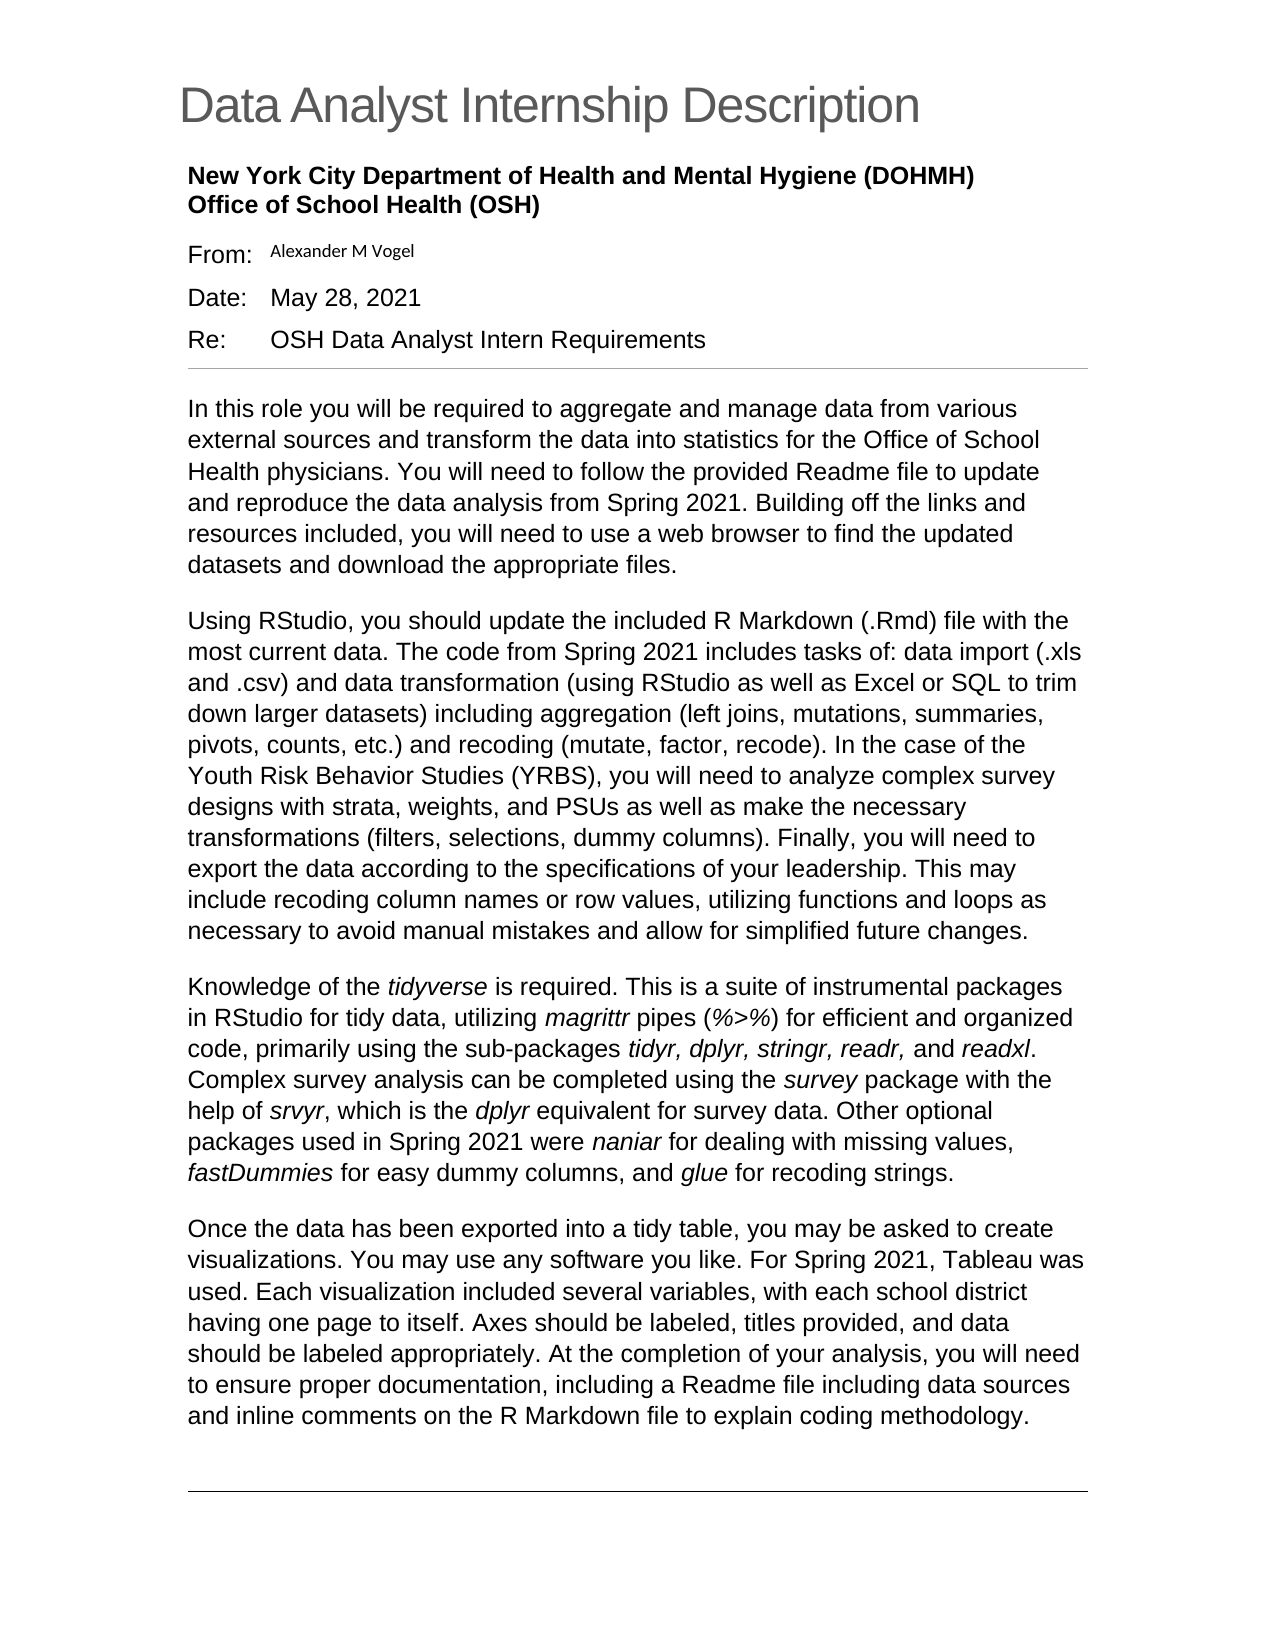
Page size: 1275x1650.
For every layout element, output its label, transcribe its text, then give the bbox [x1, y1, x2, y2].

table_cell May 28, 2021 [270, 283, 1087, 325]
table_header New York City Department of Health and Mental Hygiene (DOHMH) Office of School Health (OSH) [188, 161, 1087, 239]
table_cell In this role you will be required to aggregate and manage data from various external sources and transform the data into statistics for the Office of School Health physicians. You will need to follow the provided Readme file to update and reproduce the data analysis from Spring 2021. Building off the links and resources included, you will need to use a web browser to find the updated datasets and download the appropriate files. Using RStudio, you should update the included R Markdown (.Rmd) file with the most current data. The code from Spring 2021 includes tasks of: data import (.xls and .csv) and data transformation (using RStudio as well as Excel or SQL to trim down larger datasets) including aggregation (left joins, mutations, summaries, pivots, counts, etc.) and recoding (mutate, factor, recode). In the case of the Youth Risk Behavior Studies (YRBS), you will need to analyze complex survey designs with strata, weights, and PSUs as well as make the necessary transformations (filters, selections, dummy columns). Finally, you will need to export the data according to the specifications of your leadership. This may include recoding column names or row values, utilizing functions and loops as necessary to avoid manual mistakes and allow for simplified future changes. Knowledge of the tidyverse is required. This is a suite of instrumental packages in RStudio for tidy data, utilizing magrittr pipes (%>%) for efficient and organized code, primarily using the sub-packages tidyr, dplyr, stringr, readr, and readxl. Complex survey analysis can be completed using the survey package with the help of srvyr, which is the dplyr equivalent for survey data. Other optional packages used in Spring 2021 were naniar for dealing with missing values, fastDummies for easy dummy columns, and glue for recoding strings. Once the data has been exported into a tidy table, you may be asked to create visualizations. You may use any software you like. For Spring 2021, Tableau was used. Each visualization included several variables, with each school district having one page to itself. Axes should be labeled, titles provided, and data should be labeled appropriately. At the completion of your analysis, you will need to ensure proper documentation, including a Readme file including data sources and inline comments on the R Markdown file to explain coding methodology. [188, 369, 1087, 1491]
table_cell [188, 325, 270, 368]
table_cell OSH Data Analyst Intern Requirements [270, 325, 1087, 368]
table_cell [188, 283, 270, 325]
table_header [188, 240, 270, 282]
title Data Analyst Internship Description [178, 75, 1087, 132]
